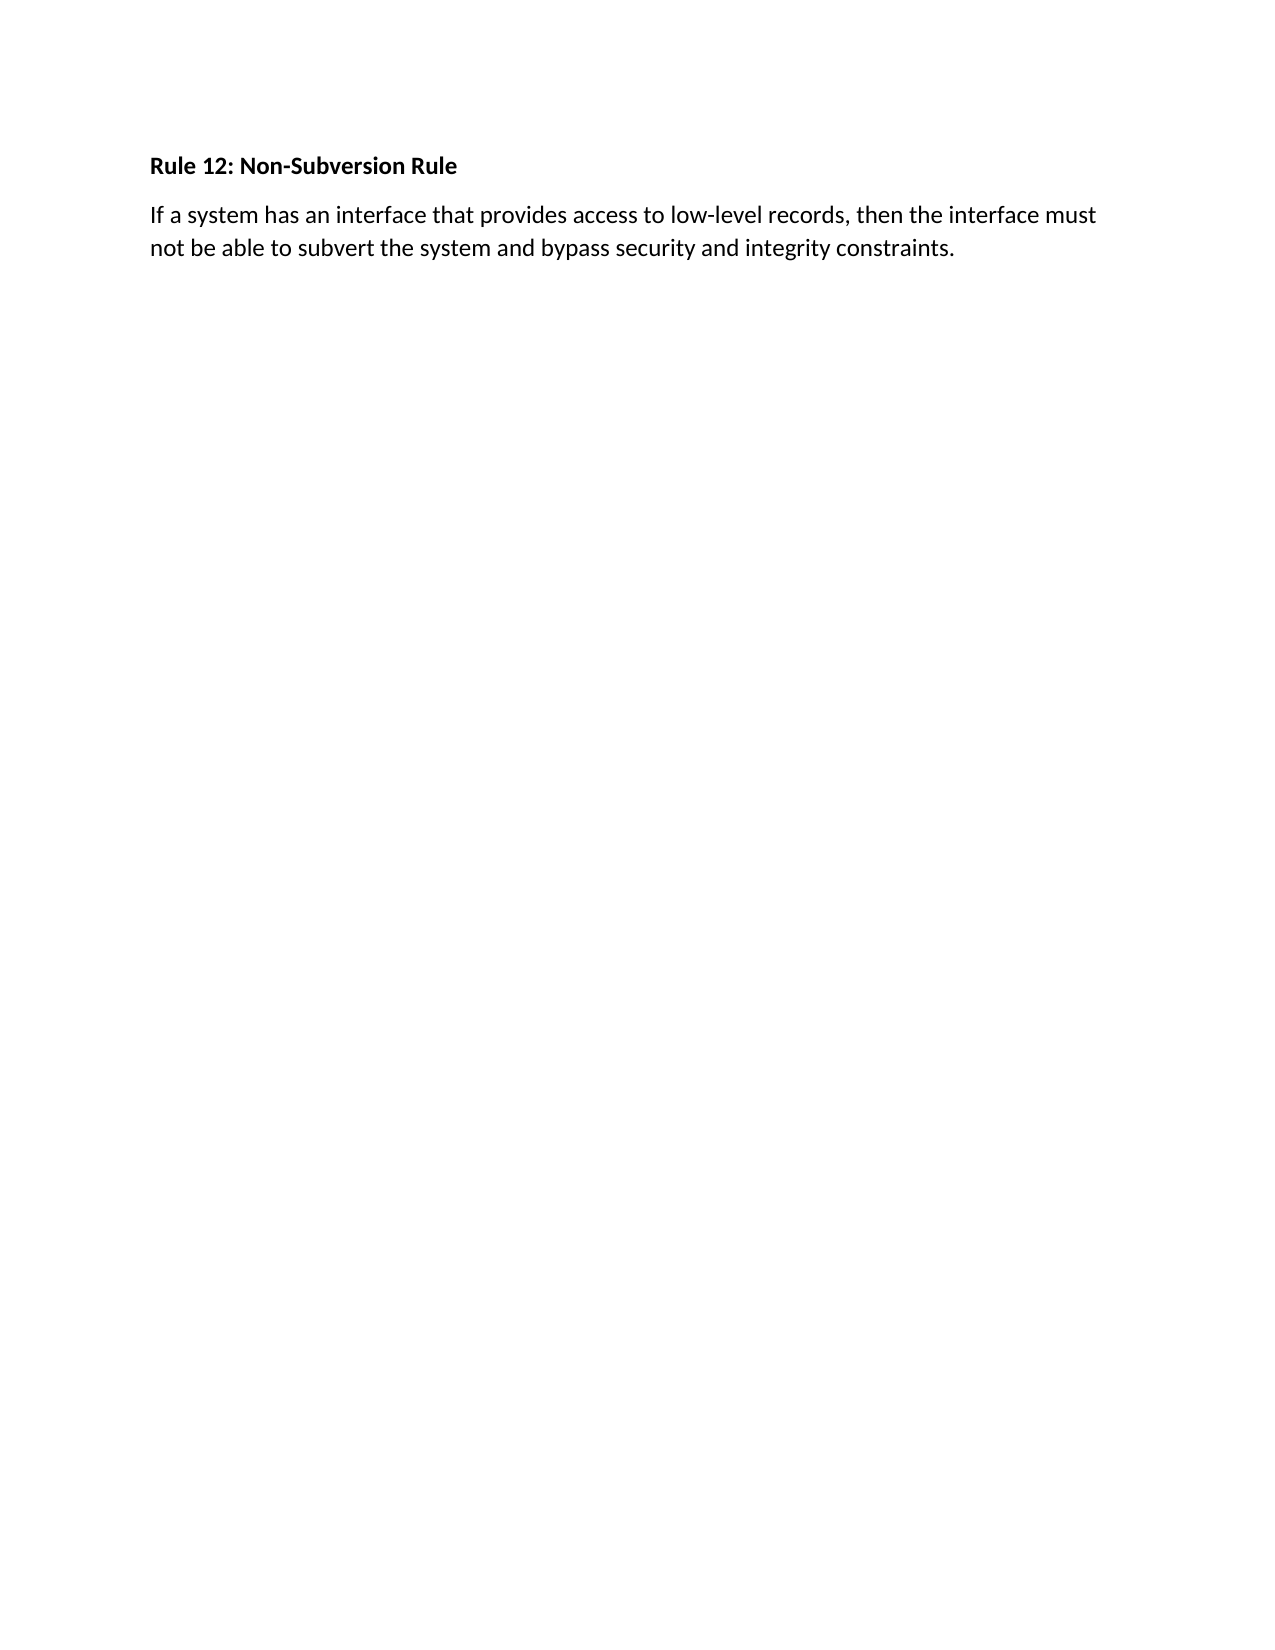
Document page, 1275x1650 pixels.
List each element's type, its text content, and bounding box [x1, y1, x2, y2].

text If a system has an interface that provides access to low-level records, then the interface must not be able to subvert the system and bypass security and integrity constraints. [150, 199, 1125, 263]
text Rule 12: Non-Subversion Rule [150, 150, 1125, 181]
